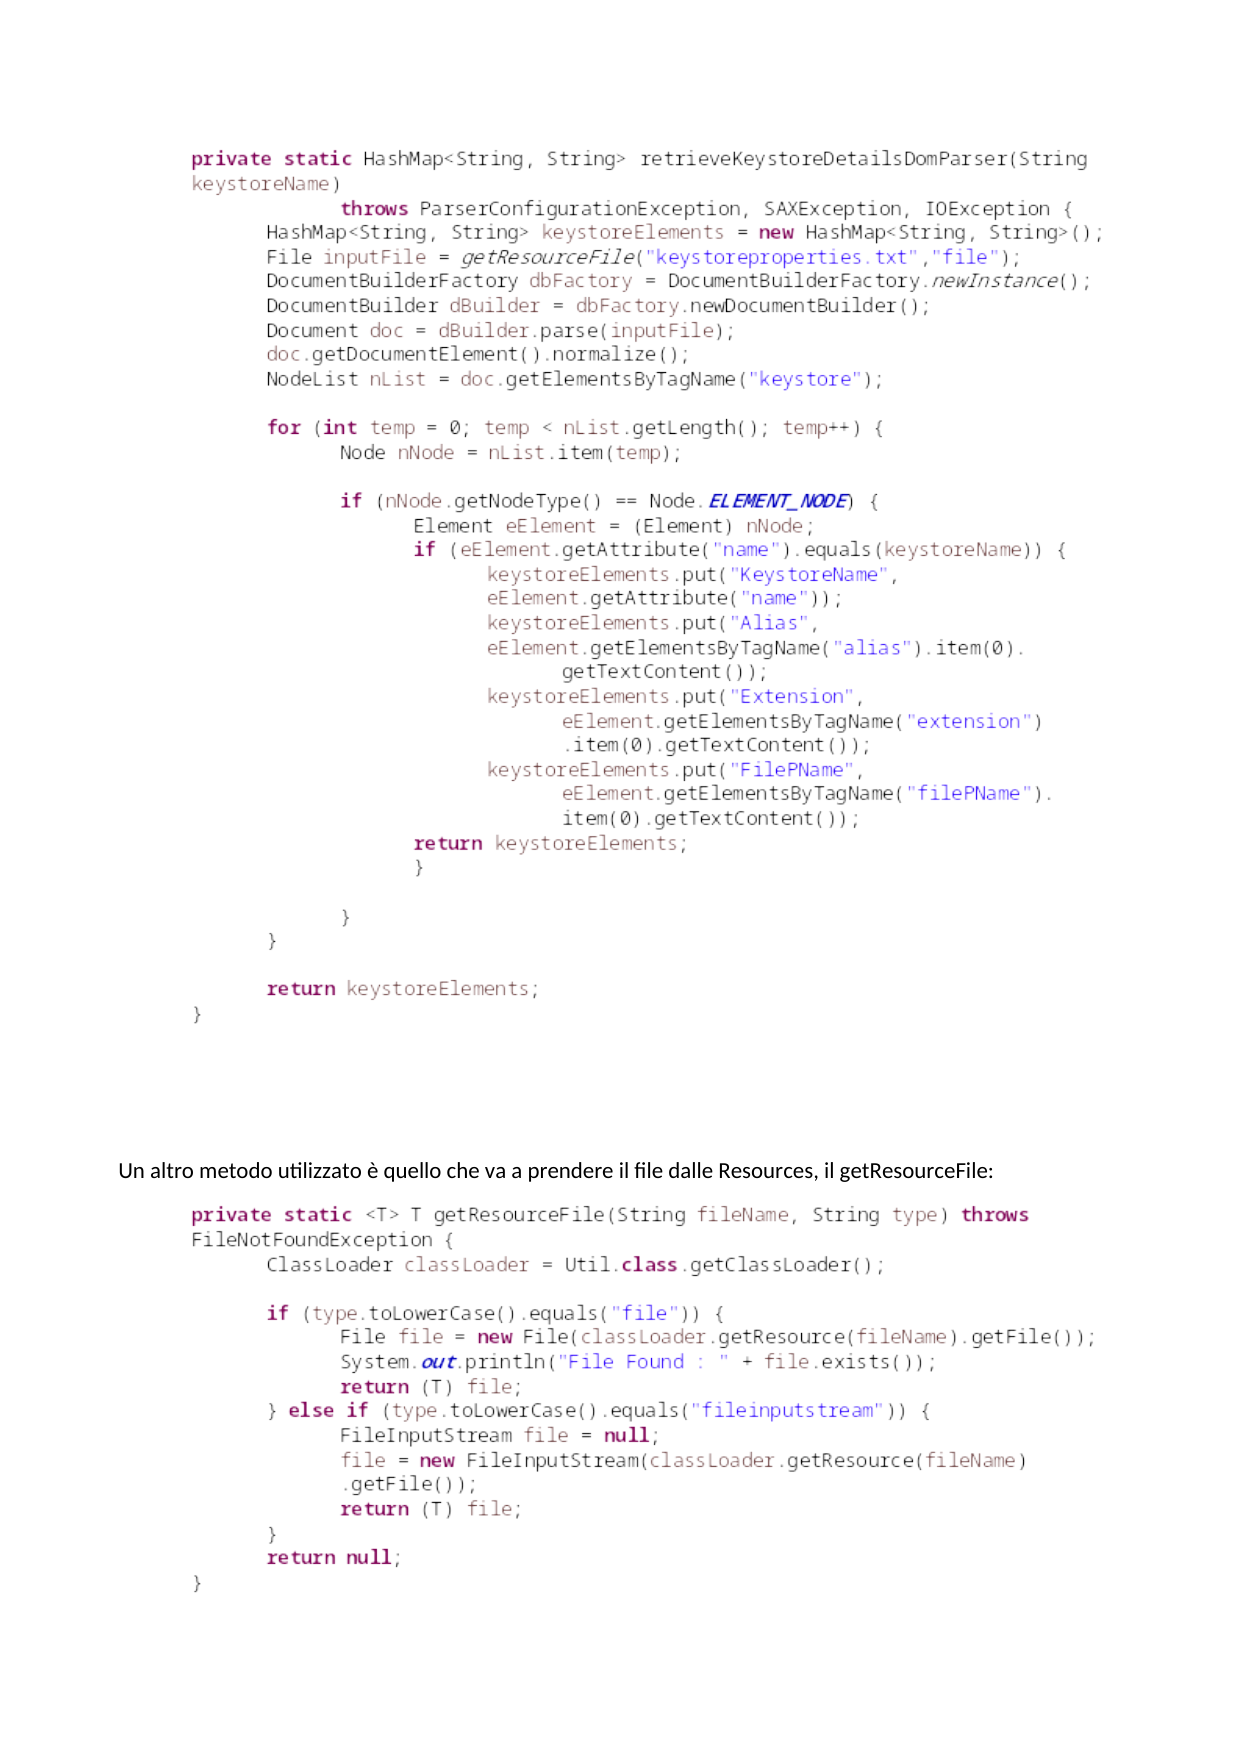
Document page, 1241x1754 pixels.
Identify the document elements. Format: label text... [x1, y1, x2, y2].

text Un altro metodo utilizzato è quello che va a prendere il file dalle Resources, il getResourceFile: [118, 1156, 1122, 1184]
